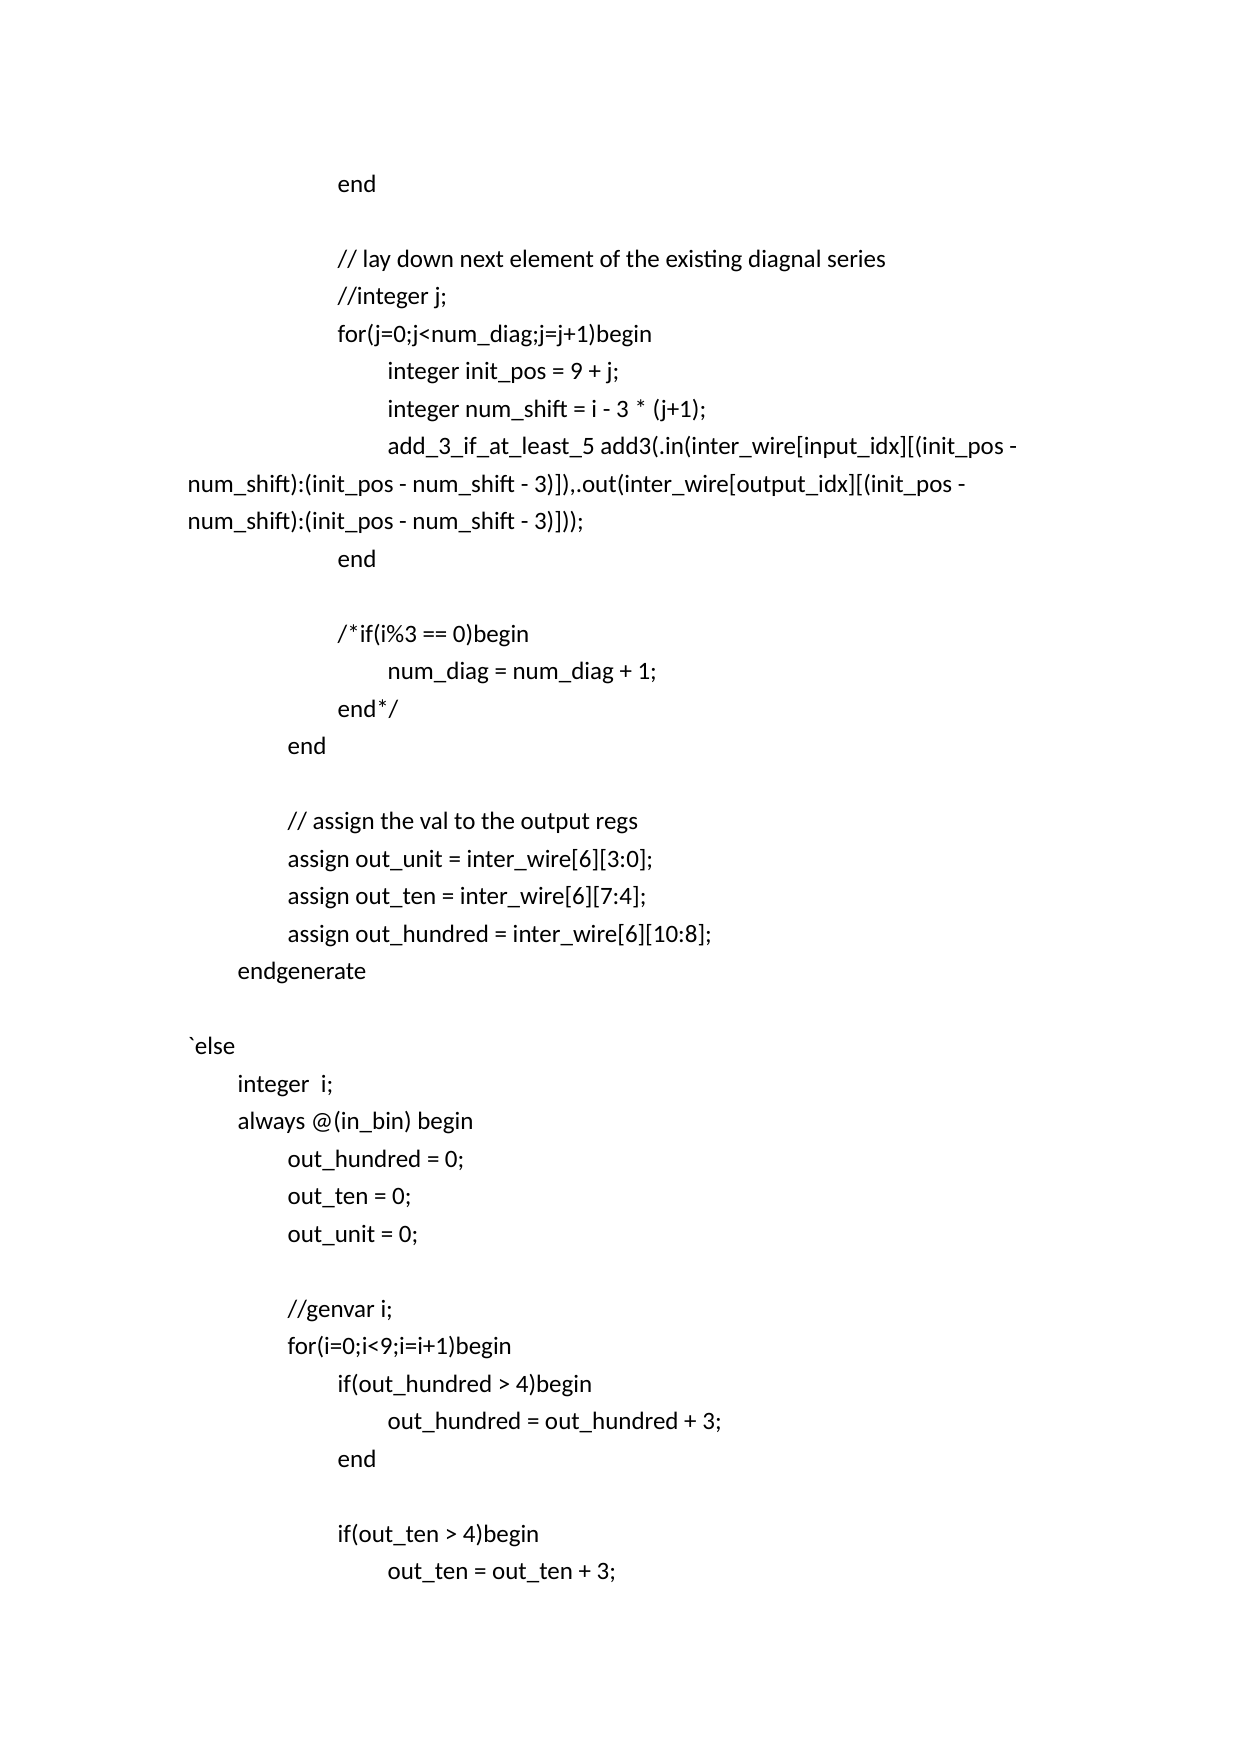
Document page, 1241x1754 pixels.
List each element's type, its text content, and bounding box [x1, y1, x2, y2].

text assign out_unit = inter_wire[6][3:0]; [187, 839, 1053, 877]
text out_ten = 0; [187, 1177, 1053, 1214]
text out_ten = out_ten + 3; [187, 1552, 1053, 1589]
text num_diag = num_diag + 1; [187, 652, 1053, 689]
text // lay down next element of the existing diagnal series [187, 239, 1053, 277]
text //integer j; [187, 277, 1053, 314]
text end [187, 164, 1053, 202]
text `else [187, 1027, 1053, 1064]
text endgenerate [187, 952, 1053, 989]
text add_3_if_at_least_5 add3(.in(inter_wire[input_idx][(init_pos - num_shift):(init_pos - num_shift - 3)]),.out(inter_wire[output_idx][(init_pos - num_shift):(init_pos - num_shift - 3)])); [187, 427, 1053, 539]
text end [187, 727, 1053, 764]
text assign out_hundred = inter_wire[6][10:8]; [187, 914, 1053, 952]
text if(out_hundred > 4)begin [187, 1364, 1053, 1402]
text for(i=0;i<9;i=i+1)begin [187, 1327, 1053, 1364]
text //genvar i; [187, 1289, 1053, 1327]
text /*if(i%3 == 0)begin [187, 614, 1053, 652]
text always @(in_bin) begin [187, 1102, 1053, 1139]
text integer init_pos = 9 + j; [187, 352, 1053, 389]
text integer num_shift = i - 3 * (j+1); [187, 389, 1053, 427]
text if(out_ten > 4)begin [187, 1514, 1053, 1552]
text end [187, 539, 1053, 577]
text integer i; [187, 1064, 1053, 1102]
text for(j=0;j<num_diag;j=j+1)begin [187, 314, 1053, 352]
text end [187, 1439, 1053, 1477]
text out_hundred = out_hundred + 3; [187, 1402, 1053, 1439]
text assign out_ten = inter_wire[6][7:4]; [187, 877, 1053, 914]
text end*/ [187, 689, 1053, 727]
text // assign the val to the output regs [187, 802, 1053, 839]
text out_unit = 0; [187, 1214, 1053, 1252]
text out_hundred = 0; [187, 1139, 1053, 1177]
